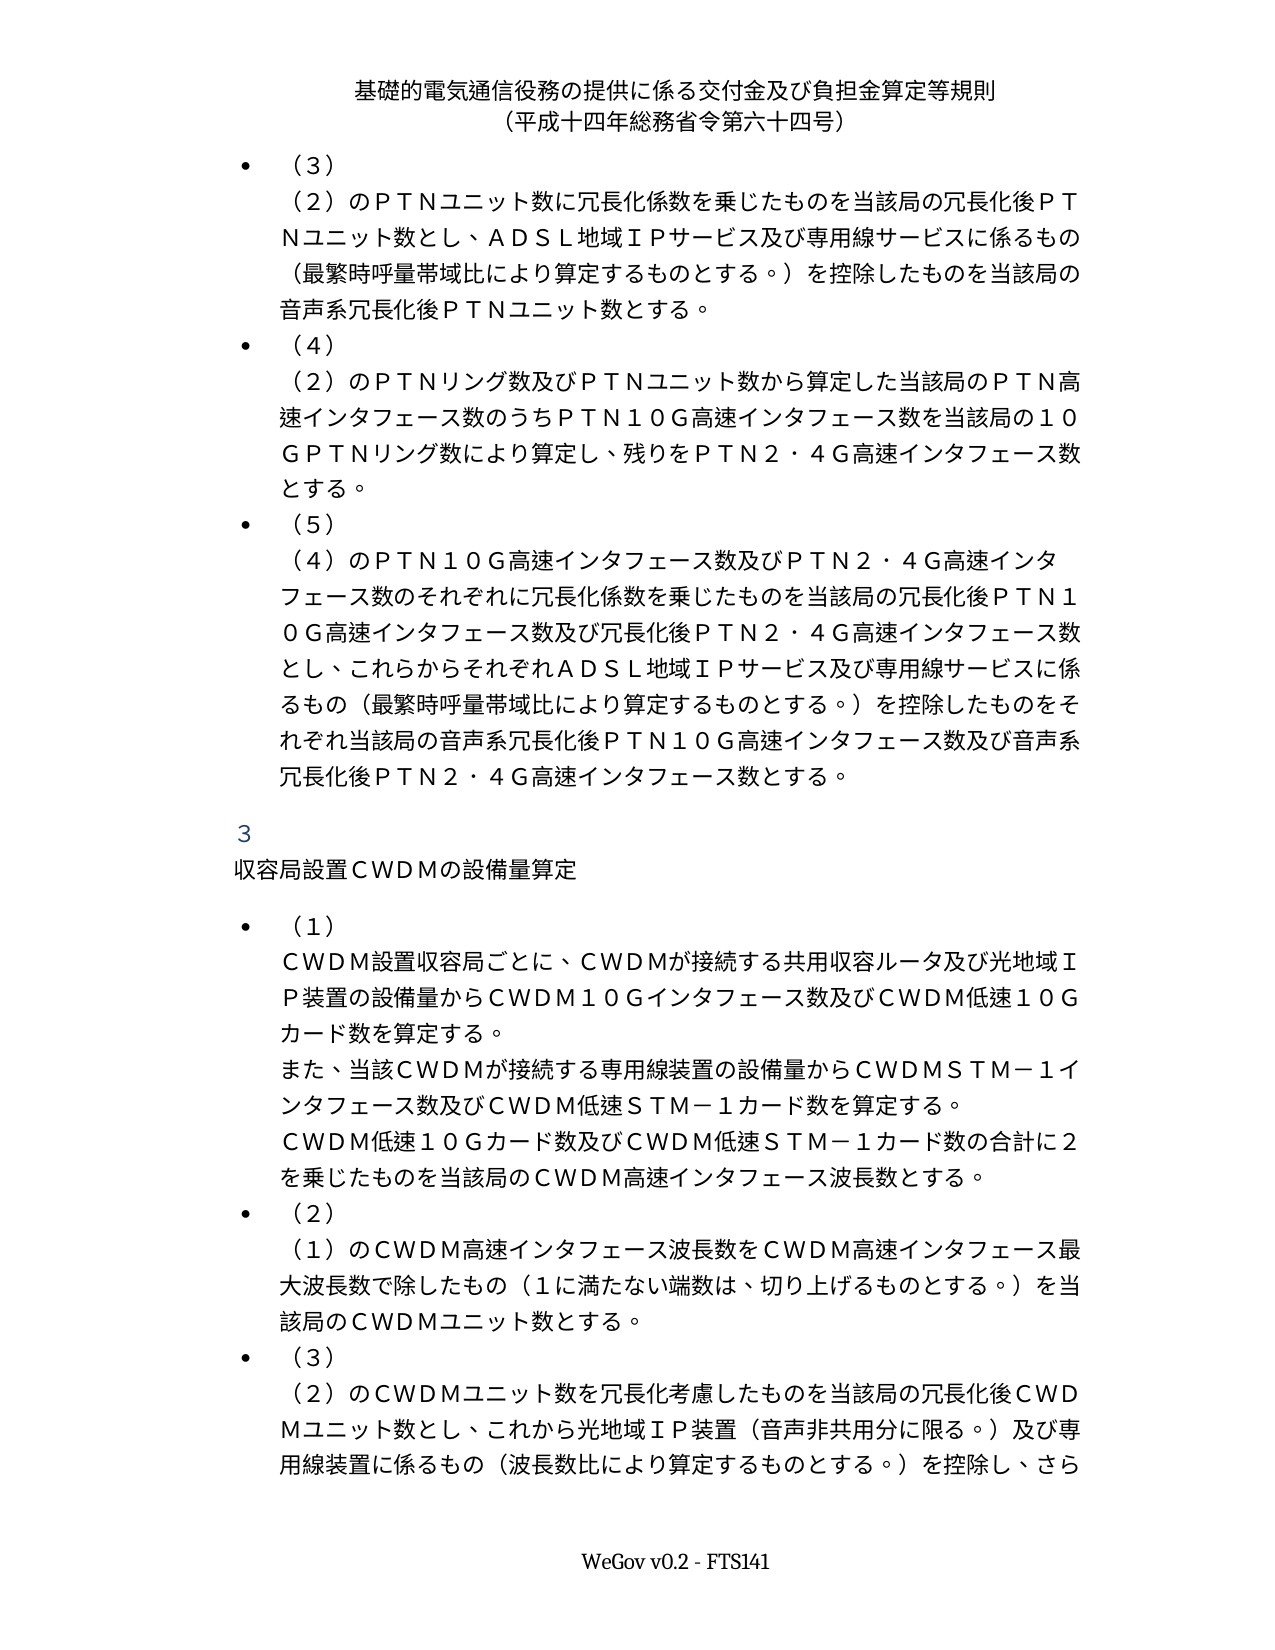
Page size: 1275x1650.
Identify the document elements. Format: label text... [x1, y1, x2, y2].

text 収容局設置ＣＷＤＭの設備量算定 [233, 854, 1087, 885]
list （２） （１）のＣＷＤＭ高速インタフェース波長数をＣＷＤＭ高速インタフェース最大波長数で除したもの（１に満たない端数は、切り上げるものとする。）を当該局のＣＷＤＭユニット数とする。 [242, 1198, 1087, 1337]
list （１） ＣＷＤＭ設置収容局ごとに、ＣＷＤＭが接続する共用収容ルータ及び光地域ＩＰ装置の設備量からＣＷＤＭ１０Ｇインタフェース数及びＣＷＤＭ低速１０Ｇカード数を算定する。 また、当該ＣＷＤＭが接続する専用線装置の設備量からＣＷＤＭＳＴＭ－１インタフェース数及びＣＷＤＭ低速ＳＴＭ－１カード数を算定する。 ＣＷＤＭ低速１０Ｇカード数及びＣＷＤＭ低速ＳＴＭ－１カード数の合計に２を乗じたものを当該局のＣＷＤＭ高速インタフェース波長数とする。 [242, 910, 1087, 1193]
list （５） （４）のＰＴＮ１０Ｇ高速インタフェース数及びＰＴＮ２．４Ｇ高速インタフェース数のそれぞれに冗長化係数を乗じたものを当該局の冗長化後ＰＴＮ１０Ｇ高速インタフェース数及び冗長化後ＰＴＮ２．４Ｇ高速インタフェース数とし、これらからそれぞれＡＤＳＬ地域ＩＰサービス及び専用線サービスに係るもの（最繁時呼量帯域比により算定するものとする。）を控除したものをそれぞれ当該局の音声系冗長化後ＰＴＮ１０Ｇ高速インタフェース数及び音声系冗長化後ＰＴＮ２．４Ｇ高速インタフェース数とする。 [242, 509, 1087, 792]
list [242, 1342, 1087, 1481]
list （３） （２）のＰＴＮユニット数に冗長化係数を乗じたものを当該局の冗長化後ＰＴＮユニット数とし、ＡＤＳＬ地域ＩＰサービス及び専用線サービスに係るもの（最繁時呼量帯域比により算定するものとする。）を控除したものを当該局の音声系冗長化後ＰＴＮユニット数とする。 [242, 150, 1087, 325]
list （４） （２）のＰＴＮリング数及びＰＴＮユニット数から算定した当該局のＰＴＮ高速インタフェース数のうちＰＴＮ１０Ｇ高速インタフェース数を当該局の１０ＧＰＴＮリング数により算定し、残りをＰＴＮ２．４Ｇ高速インタフェース数とする。 [242, 330, 1087, 505]
subtitle ３ [233, 818, 1087, 849]
